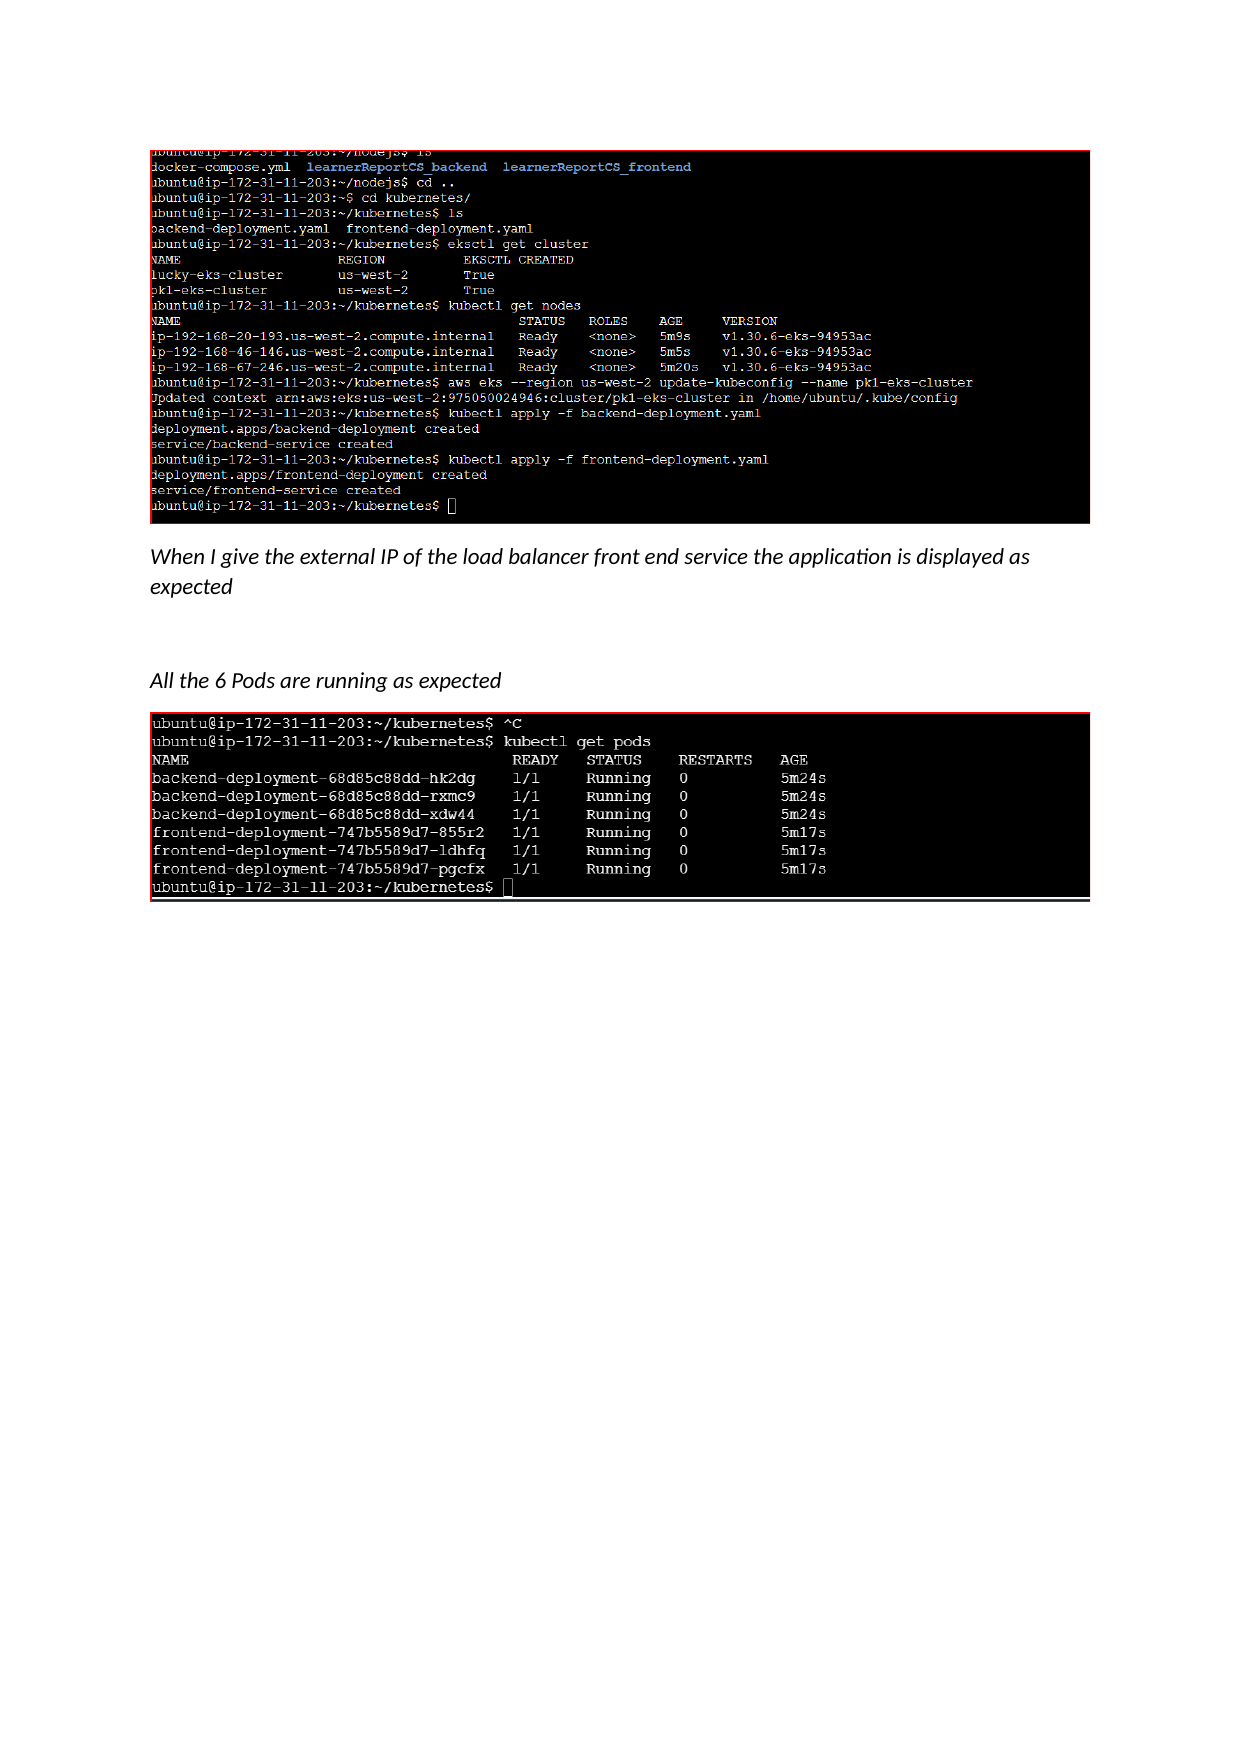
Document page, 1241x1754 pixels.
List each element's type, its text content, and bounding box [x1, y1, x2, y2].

text All the 6 Pods are running as expected [150, 666, 1090, 694]
picture [150, 712, 1091, 902]
picture [150, 150, 1091, 524]
text When I give the external IP of the load balancer front end service the application is displayed as expected [150, 542, 1090, 600]
